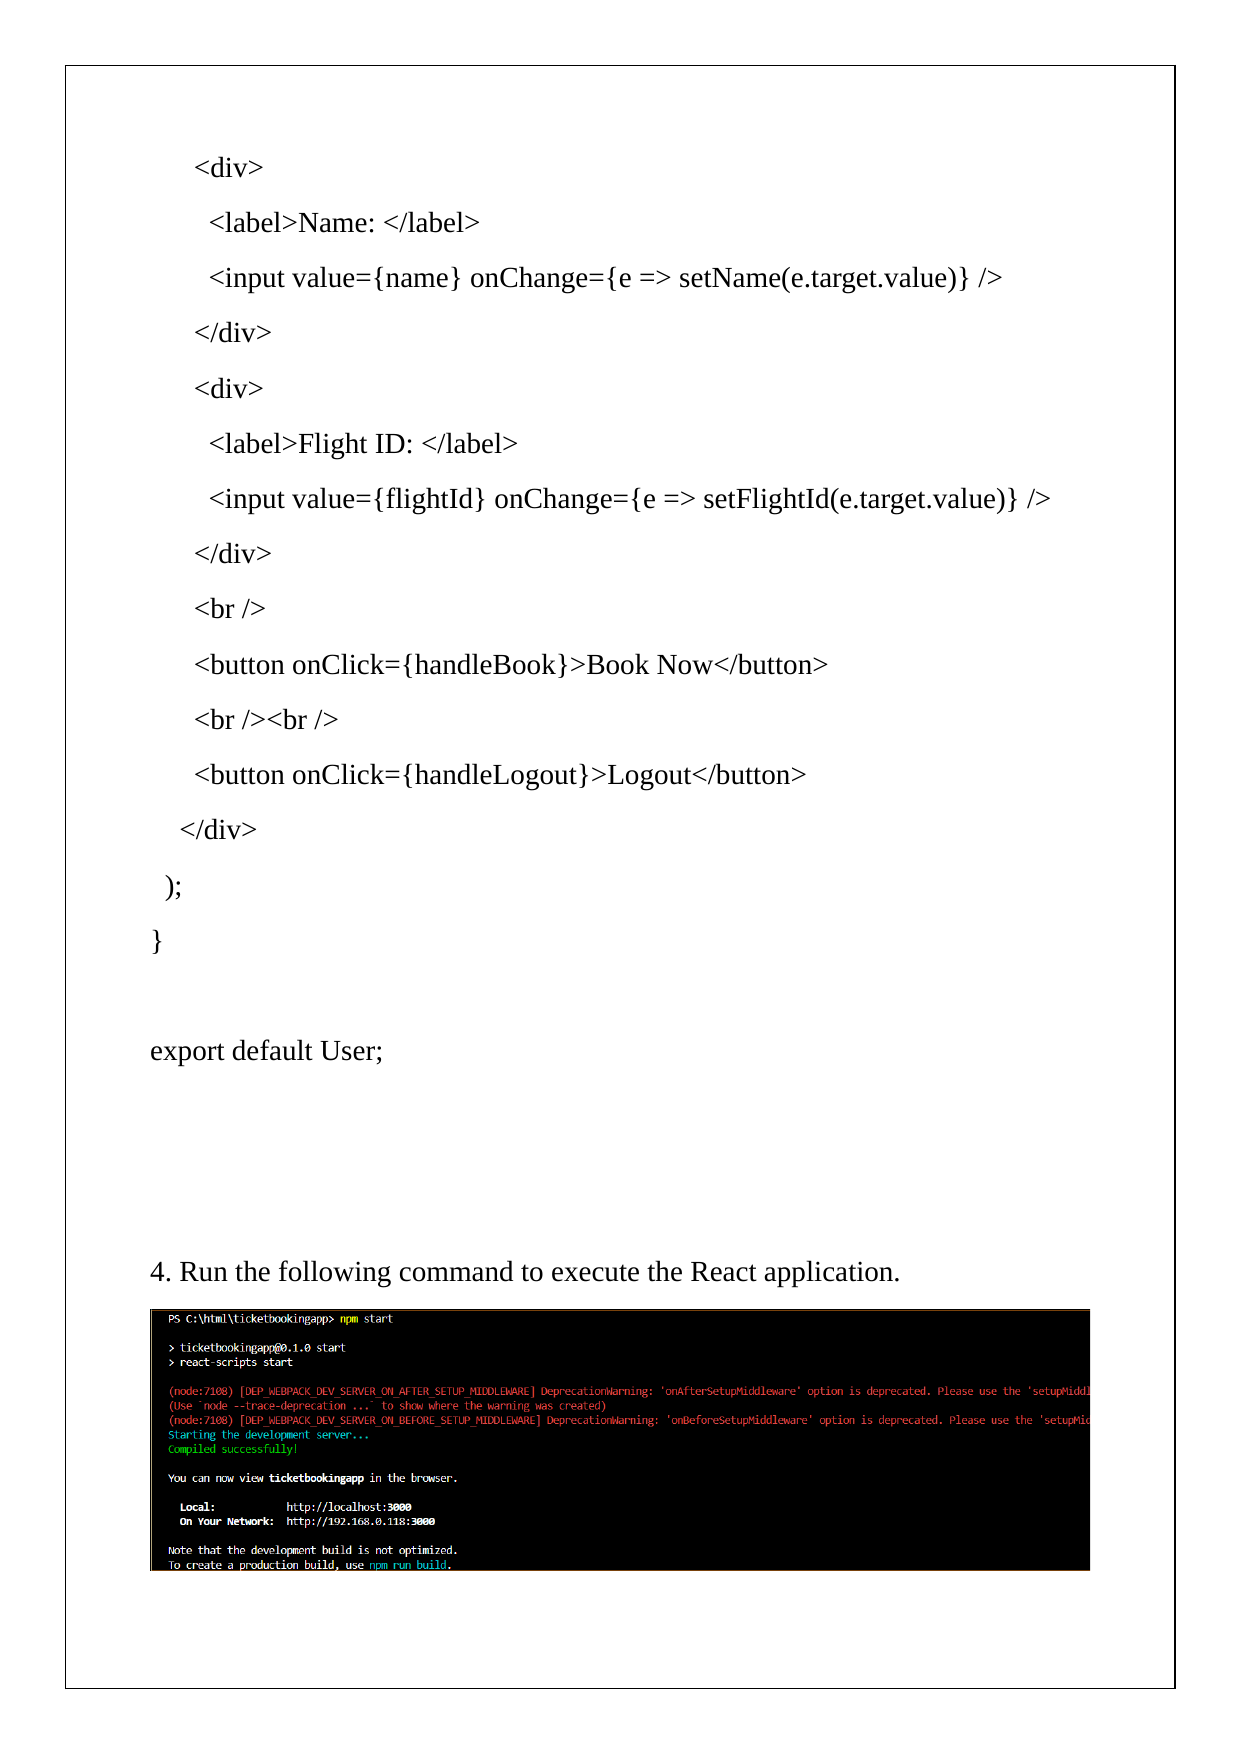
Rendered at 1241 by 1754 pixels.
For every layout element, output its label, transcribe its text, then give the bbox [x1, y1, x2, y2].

text export default User; [150, 1033, 1090, 1067]
text <input value={flightId} onChange={e => setFlightId(e.target.value)} /> [150, 481, 1090, 515]
text ); [150, 868, 1090, 901]
text </div> [150, 812, 1090, 846]
text <div> [150, 150, 1090, 183]
text <div> [150, 371, 1090, 404]
text <input value={name} onChange={e => setName(e.target.value)} /> [150, 260, 1090, 294]
text <label>Name: </label> [150, 205, 1090, 239]
text 4. Run the following command to execute the React application. [150, 1254, 1090, 1288]
text </div> [150, 316, 1090, 349]
text </div> [150, 536, 1090, 570]
text <label>Flight ID: </label> [150, 426, 1090, 459]
text } [150, 923, 1090, 956]
text <br /><br /> [150, 702, 1090, 736]
picture [150, 1309, 1091, 1571]
text <button onClick={handleLogout}>Logout</button> [150, 757, 1090, 791]
text <br /> [150, 592, 1090, 625]
text <button onClick={handleBook}>Book Now</button> [150, 647, 1090, 680]
